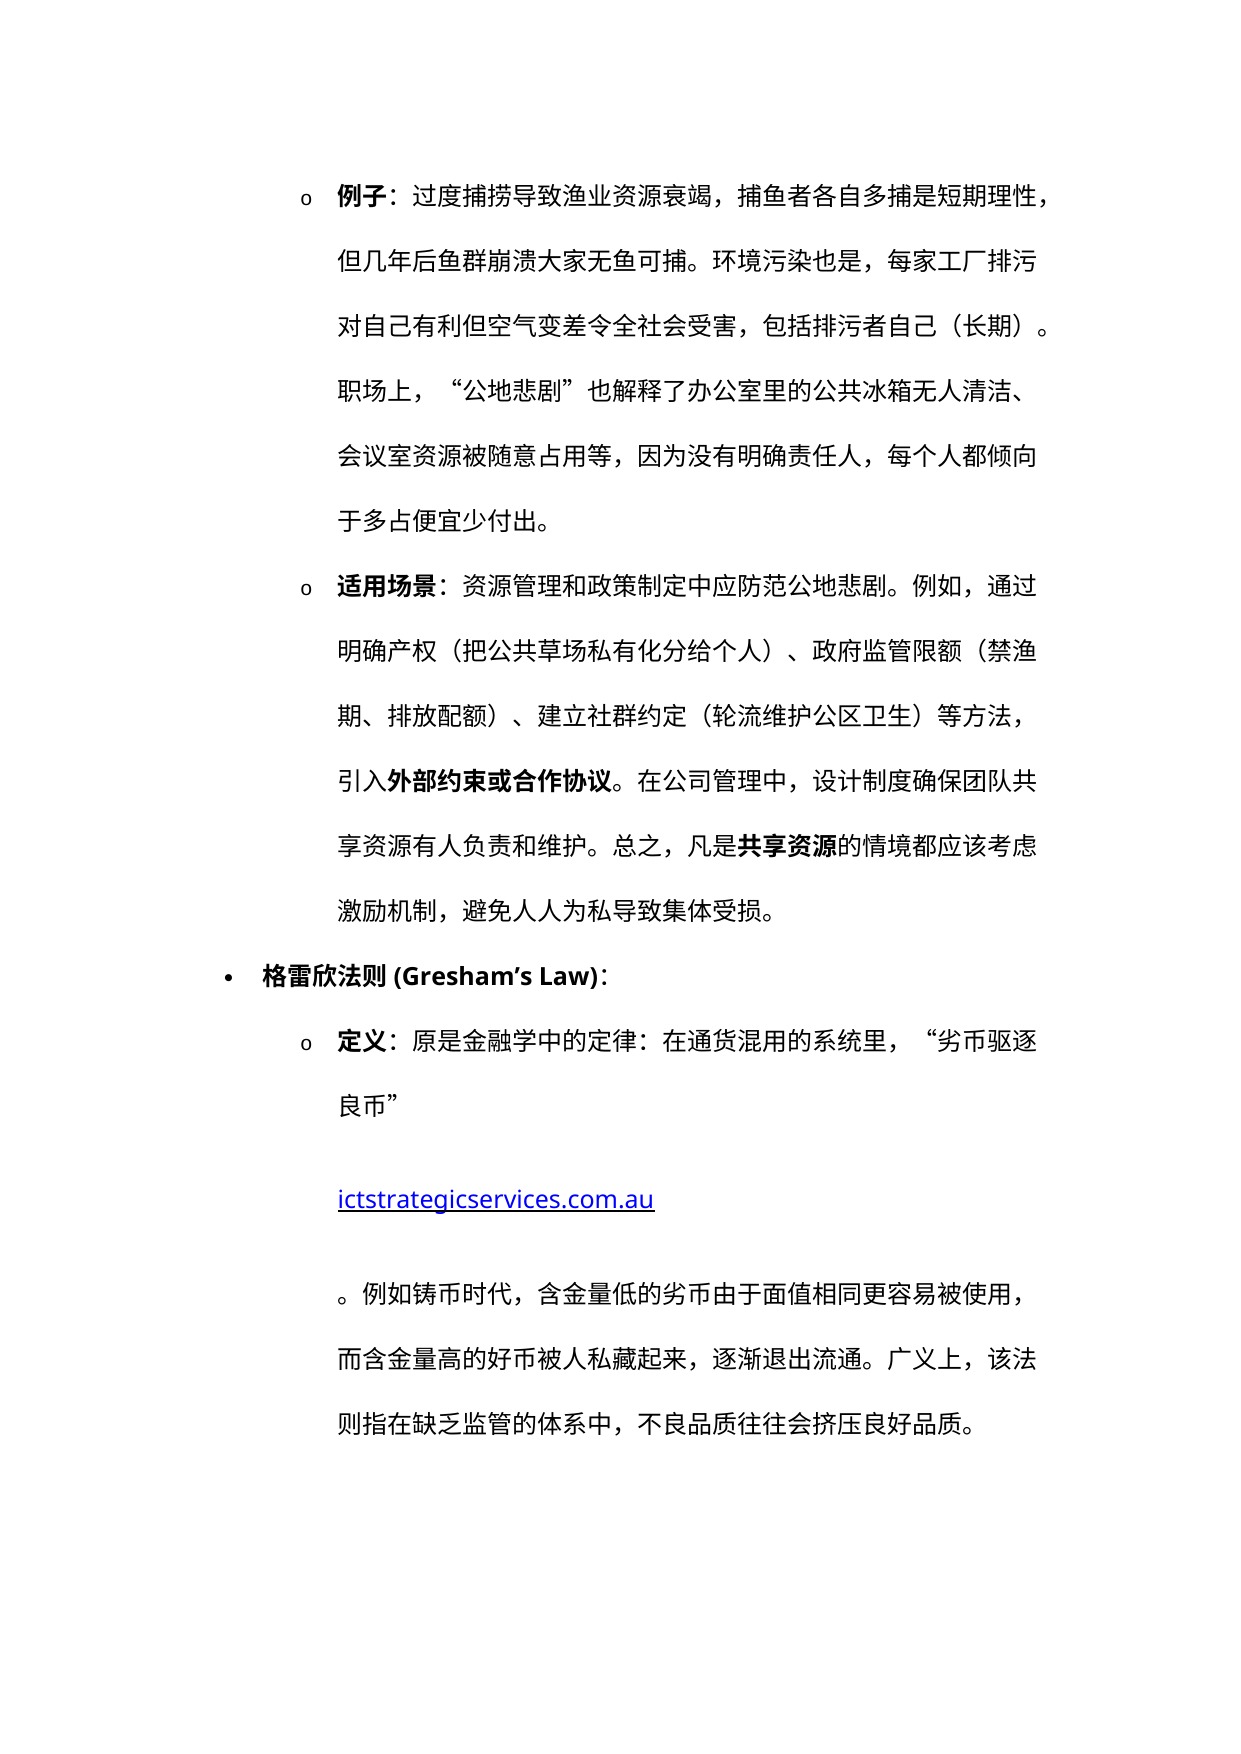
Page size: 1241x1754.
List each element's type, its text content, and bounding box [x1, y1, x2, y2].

list 例子：过度捕捞导致渔业资源衰竭，捕鱼者各自多捕是短期理性，但几年后鱼群崩溃大家无鱼可捕。环境污染也是，每家工厂排污对自己有利但空气变差令全社会受害，包括排污者自己（长期）。职场上，“公地悲剧”也解释了办公室里的公共冰箱无人清洁、会议室资源被随意占用等，因为没有明确责任人，每个人都倾向于多占便宜少付出。 [300, 162, 1053, 552]
list 适用场景：资源管理和政策制定中应防范公地悲剧。例如，通过明确产权（把公共草场私有化分给个人）、政府监管限额（禁渔期、排放配额）、建立社群约定（轮流维护公区卫生）等方法，引入外部约束或合作协议。在公司管理中，设计制度确保团队共享资源有人负责和维护。总之，凡是共享资源的情境都应该考虑激励机制，避免人人为私导致集体受损。 [300, 552, 1053, 942]
text ictstrategicservices.com.au [337, 1166, 1053, 1231]
list 定义：原是金融学中的定律：在通货混用的系统里，“劣币驱逐良币”​ [300, 1007, 1053, 1137]
list 格雷欣法则 (Gresham’s Law)： [225, 942, 1053, 1007]
text 。例如铸币时代，含金量低的劣币由于面值相同更容易被使用，而含金量高的好币被人私藏起来，逐渐退出流通。广义上，该法则指在缺乏监管的体系中，不良品质往往会挤压良好品质。 [337, 1260, 1053, 1455]
